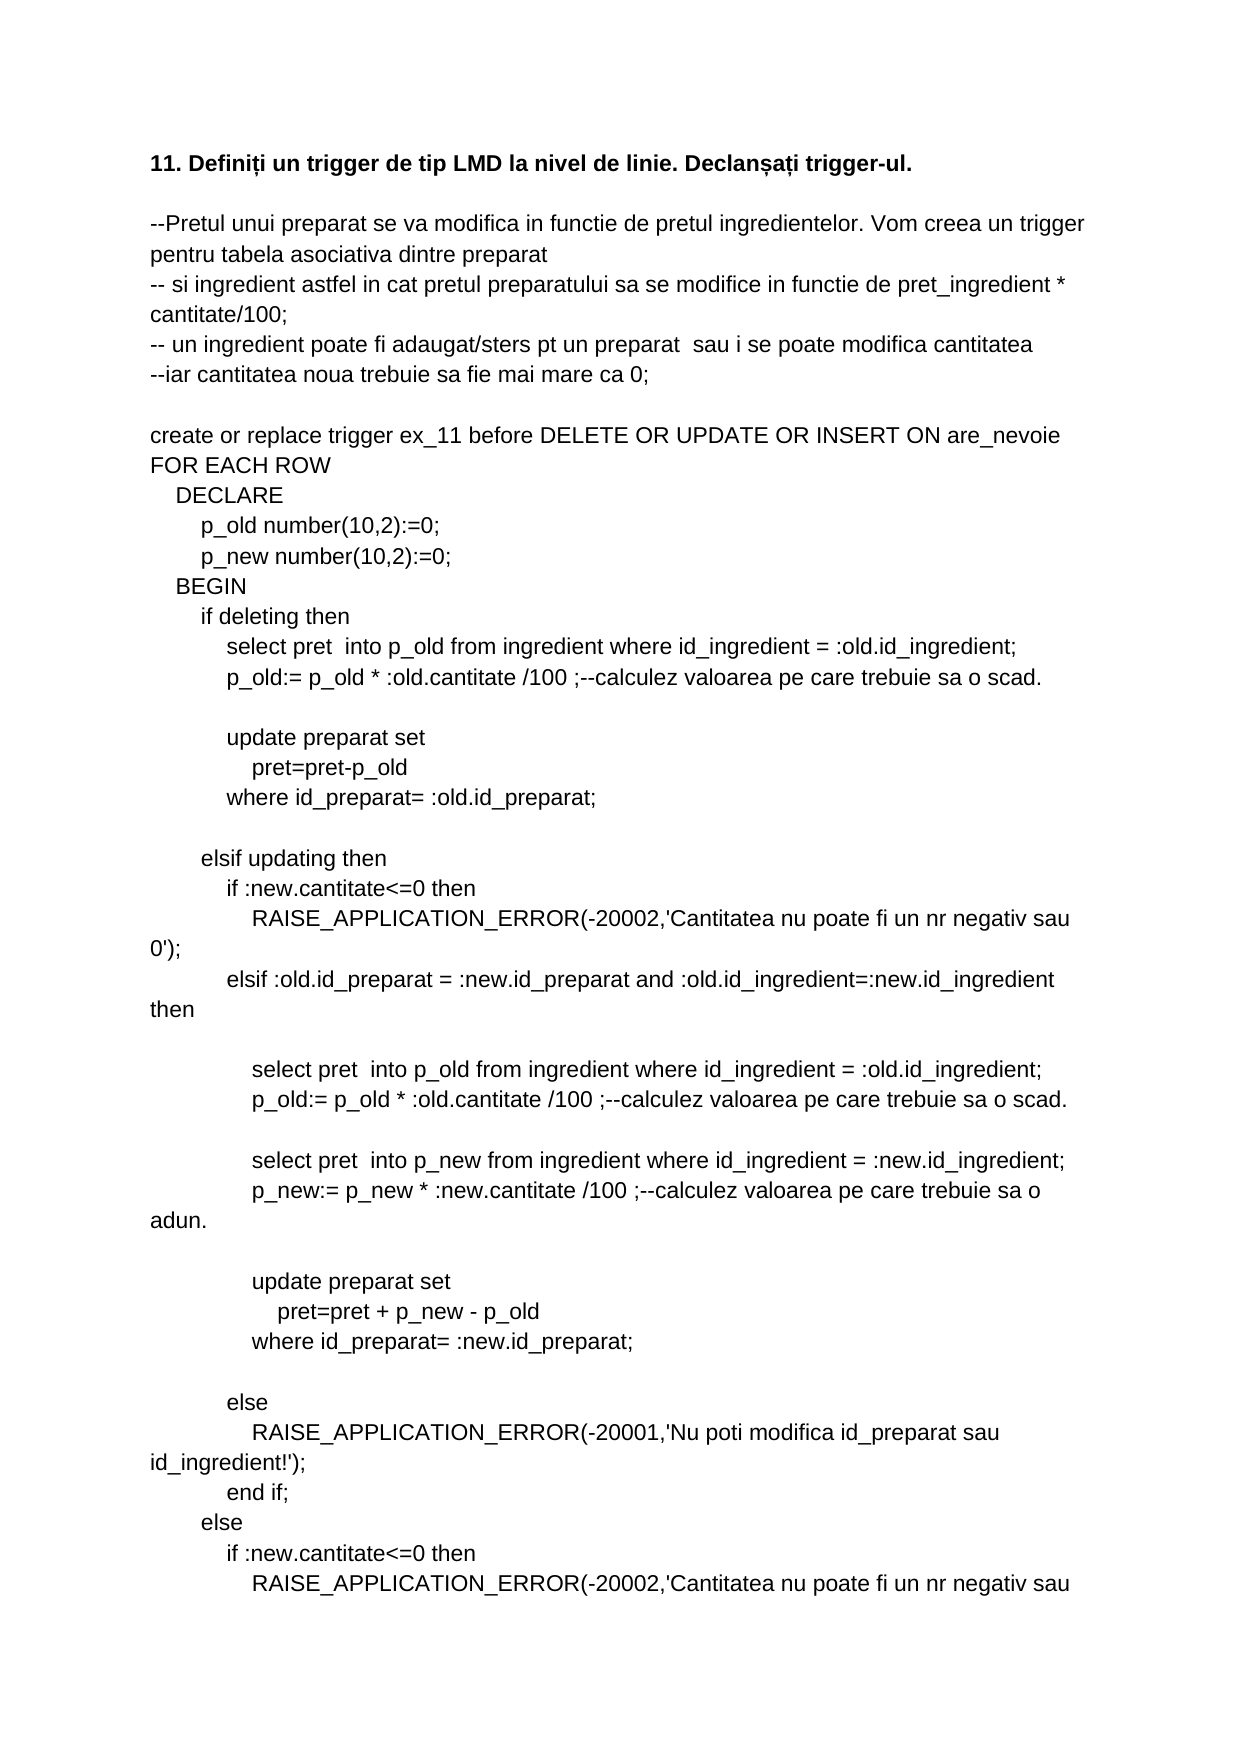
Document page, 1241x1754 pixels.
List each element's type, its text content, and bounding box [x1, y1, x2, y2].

text else [150, 1509, 1090, 1536]
text elsif :old.id_preparat = :new.id_preparat and :old.id_ingredient=:new.id_ingredient then [150, 966, 1090, 1022]
text FOR EACH ROW [150, 452, 1090, 478]
text -- si ingredient astfel in cat pretul preparatului sa se modifice in functie de pret_ingredient * cantitate/100; [150, 271, 1090, 327]
text p_old number(10,2):=0; [150, 512, 1090, 539]
text end if; [150, 1479, 1090, 1506]
text where id_preparat= :new.id_preparat; [150, 1328, 1090, 1354]
text select pret into p_old from ingredient where id_ingredient = :old.id_ingredient; [150, 1056, 1090, 1083]
text RAISE_APPLICATION_ERROR(-20002,'Cantitatea nu poate fi un nr negativ sau 0'); [150, 905, 1090, 962]
text DECLARE [150, 482, 1090, 509]
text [150, 1570, 1090, 1596]
text pret=pret-p_old [150, 754, 1090, 781]
text p_old:= p_old * :old.cantitate /100 ;--calculez valoarea pe care trebuie sa o scad. [150, 1086, 1090, 1113]
text pret=pret + p_new - p_old [150, 1298, 1090, 1324]
text p_new number(10,2):=0; [150, 543, 1090, 569]
text --iar cantitatea noua trebuie sa fie mai mare ca 0; [150, 361, 1090, 388]
text where id_preparat= :old.id_preparat; [150, 784, 1090, 811]
text --Pretul unui preparat se va modifica in functie de pretul ingredientelor. Vom creea un trigger pentru tabela asociativa dintre preparat [150, 210, 1090, 267]
text if deleting then [150, 603, 1090, 629]
text -- un ingredient poate fi adaugat/sters pt un preparat sau i se poate modifica cantitatea [150, 331, 1090, 358]
text update preparat set [150, 724, 1090, 750]
text p_new:= p_new * :new.cantitate /100 ;--calculez valoarea pe care trebuie sa o adun. [150, 1177, 1090, 1234]
text elsif updating then [150, 845, 1090, 871]
text select pret into p_new from ingredient where id_ingredient = :new.id_ingredient; [150, 1147, 1090, 1173]
text create or replace trigger ex_11 before DELETE OR UPDATE OR INSERT ON are_nevoie [150, 422, 1090, 448]
text BEGIN [150, 573, 1090, 599]
text p_old:= p_old * :old.cantitate /100 ;--calculez valoarea pe care trebuie sa o scad. [150, 663, 1090, 690]
text else [150, 1388, 1090, 1415]
text select pret into p_old from ingredient where id_ingredient = :old.id_ingredient; [150, 633, 1090, 660]
text if :new.cantitate<=0 then [150, 1539, 1090, 1566]
text 11. Definiți un trigger de tip LMD la nivel de linie. Declanșați trigger-ul. [150, 150, 1090, 176]
text if :new.cantitate<=0 then [150, 875, 1090, 901]
text RAISE_APPLICATION_ERROR(-20001,'Nu poti modifica id_preparat sau id_ingredient!'); [150, 1419, 1090, 1475]
text update preparat set [150, 1268, 1090, 1294]
